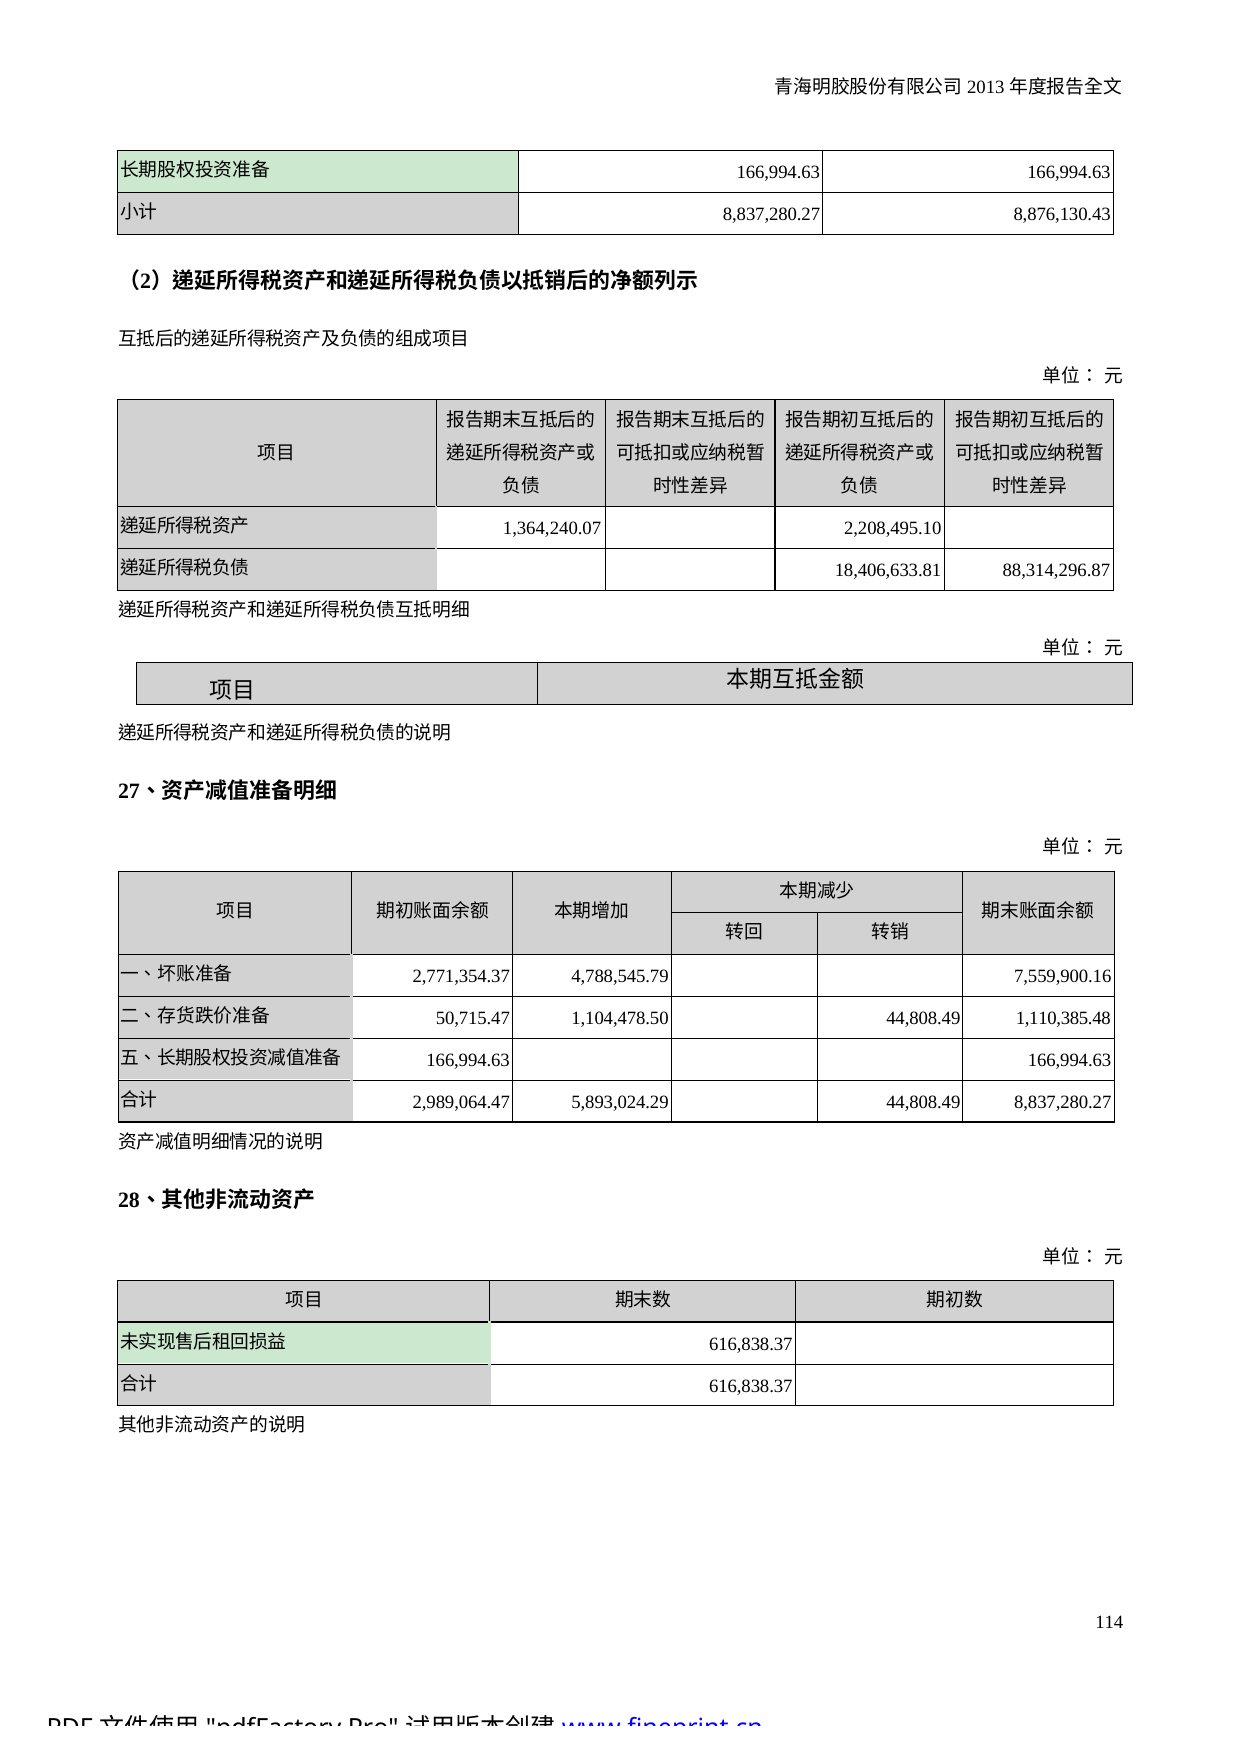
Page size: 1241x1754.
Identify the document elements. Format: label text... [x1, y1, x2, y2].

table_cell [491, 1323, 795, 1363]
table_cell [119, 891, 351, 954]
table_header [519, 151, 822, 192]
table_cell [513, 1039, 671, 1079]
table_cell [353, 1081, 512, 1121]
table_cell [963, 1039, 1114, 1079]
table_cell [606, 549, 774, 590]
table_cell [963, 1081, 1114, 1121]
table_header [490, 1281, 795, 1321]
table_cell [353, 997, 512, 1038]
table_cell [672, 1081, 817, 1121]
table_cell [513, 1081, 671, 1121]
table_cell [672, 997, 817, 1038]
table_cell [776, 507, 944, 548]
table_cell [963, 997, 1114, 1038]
text 递延所得税资产和递延所得税负债的说明 [118, 719, 1123, 744]
subtitle 28、其他非流动资产 [118, 1184, 1123, 1214]
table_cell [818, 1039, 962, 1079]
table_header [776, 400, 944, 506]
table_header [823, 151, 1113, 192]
subtitle 27、资产减值准备明细 [118, 774, 1123, 804]
text 单位： 元 [27, 363, 1123, 388]
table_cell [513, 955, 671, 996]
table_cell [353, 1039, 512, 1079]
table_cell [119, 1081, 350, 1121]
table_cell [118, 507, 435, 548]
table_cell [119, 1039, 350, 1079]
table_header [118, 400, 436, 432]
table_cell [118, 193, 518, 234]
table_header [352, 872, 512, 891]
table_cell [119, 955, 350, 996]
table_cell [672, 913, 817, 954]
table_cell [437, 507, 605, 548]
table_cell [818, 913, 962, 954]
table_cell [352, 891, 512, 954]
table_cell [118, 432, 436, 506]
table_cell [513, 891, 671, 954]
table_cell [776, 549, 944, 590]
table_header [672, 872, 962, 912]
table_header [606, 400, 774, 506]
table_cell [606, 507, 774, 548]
text 单位： 元 [27, 1243, 1123, 1269]
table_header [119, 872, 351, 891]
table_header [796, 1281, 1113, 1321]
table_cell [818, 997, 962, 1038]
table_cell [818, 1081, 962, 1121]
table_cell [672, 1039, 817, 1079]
text 递延所得税资产和递延所得税负债互抵明细 [118, 596, 1123, 622]
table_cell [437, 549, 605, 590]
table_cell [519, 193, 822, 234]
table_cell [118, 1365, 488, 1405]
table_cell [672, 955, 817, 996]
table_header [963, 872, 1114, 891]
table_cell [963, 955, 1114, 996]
subtitle （2）递延所得税资产和递延所得税负债以抵销后的净额列示 [118, 261, 1123, 296]
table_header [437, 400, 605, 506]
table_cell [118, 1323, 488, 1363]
text 互抵后的递延所得税资产及负债的组成项目 [118, 325, 1123, 351]
text 114 [27, 1611, 1123, 1633]
text 其他非流动资产的说明 [118, 1411, 1123, 1437]
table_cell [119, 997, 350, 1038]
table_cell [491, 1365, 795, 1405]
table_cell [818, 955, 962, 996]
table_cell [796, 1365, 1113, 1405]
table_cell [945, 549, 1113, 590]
text 单位： 元 [27, 634, 1123, 660]
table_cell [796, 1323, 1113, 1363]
text 单位： 元 [27, 834, 1123, 859]
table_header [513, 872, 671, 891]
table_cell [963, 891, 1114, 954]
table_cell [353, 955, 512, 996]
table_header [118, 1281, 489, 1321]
text 资产减值明细情况的说明 [118, 1128, 1123, 1153]
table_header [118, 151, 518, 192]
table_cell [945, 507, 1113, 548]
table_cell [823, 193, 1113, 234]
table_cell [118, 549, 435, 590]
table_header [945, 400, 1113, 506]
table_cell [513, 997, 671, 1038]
